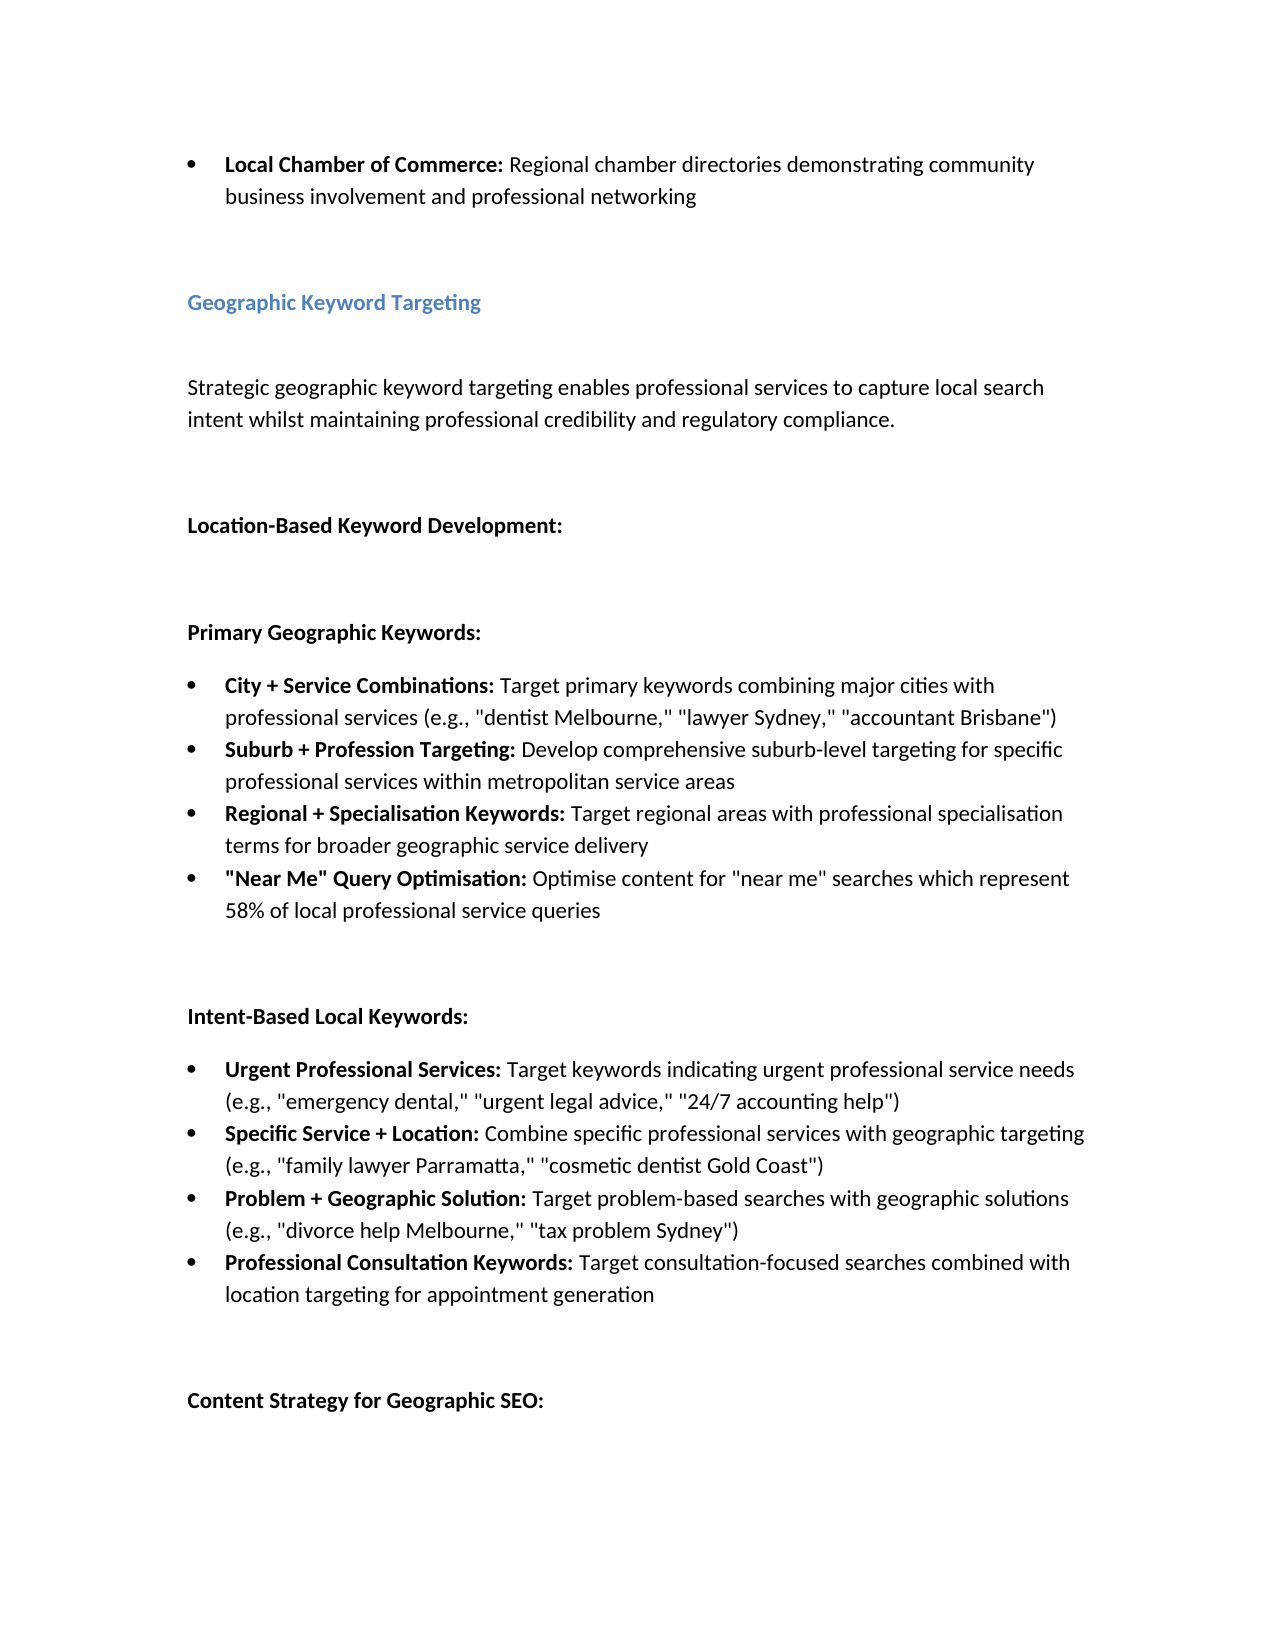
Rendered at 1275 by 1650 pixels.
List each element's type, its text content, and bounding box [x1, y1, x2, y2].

list Suburb + Profession Targeting: Develop comprehensive suburb-level targeting for specific professional services within metropolitan service areas [187, 735, 1087, 795]
list Regional + Specialisation Keywords: Target regional areas with professional specialisation terms for broader geographic service delivery [187, 799, 1087, 860]
list "Near Me" Query Optimisation: Optimise content for "near me" searches which represent 58% of local professional service queries [187, 864, 1087, 924]
list City + Service Combinations: Target primary keywords combining major cities with professional services (e.g., "dentist Melbourne," "lawyer Sydney," "accountant Brisbane") [187, 671, 1087, 731]
text Primary Geographic Keywords: [187, 618, 1087, 646]
text Location-Based Keyword Development: [187, 512, 1087, 540]
list Problem + Geographic Solution: Target problem-based searches with geographic solutions (e.g., "divorce help Melbourne," "tax problem Sydney") [187, 1184, 1087, 1244]
list Professional Consultation Keywords: Target consultation-focused searches combined with location targeting for appointment generation [187, 1248, 1087, 1308]
list Local Chamber of Commerce: Regional chamber directories demonstrating community business involvement and professional networking [187, 150, 1087, 210]
text Content Strategy for Geographic SEO: [187, 1386, 1087, 1414]
list Urgent Professional Services: Target keywords indicating urgent professional service needs (e.g., "emergency dental," "urgent legal advice," "24/7 accounting help") [187, 1055, 1087, 1115]
subtitle Geographic Keyword Targeting [187, 288, 1087, 316]
list Specific Service + Location: Combine specific professional services with geographic targeting (e.g., "family lawyer Parramatta," "cosmetic dentist Gold Coast") [187, 1119, 1087, 1180]
text Intent-Based Local Keywords: [187, 1002, 1087, 1030]
text Strategic geographic keyword targeting enables professional services to capture local search intent whilst maintaining professional credibility and regulatory compliance. [187, 373, 1087, 434]
